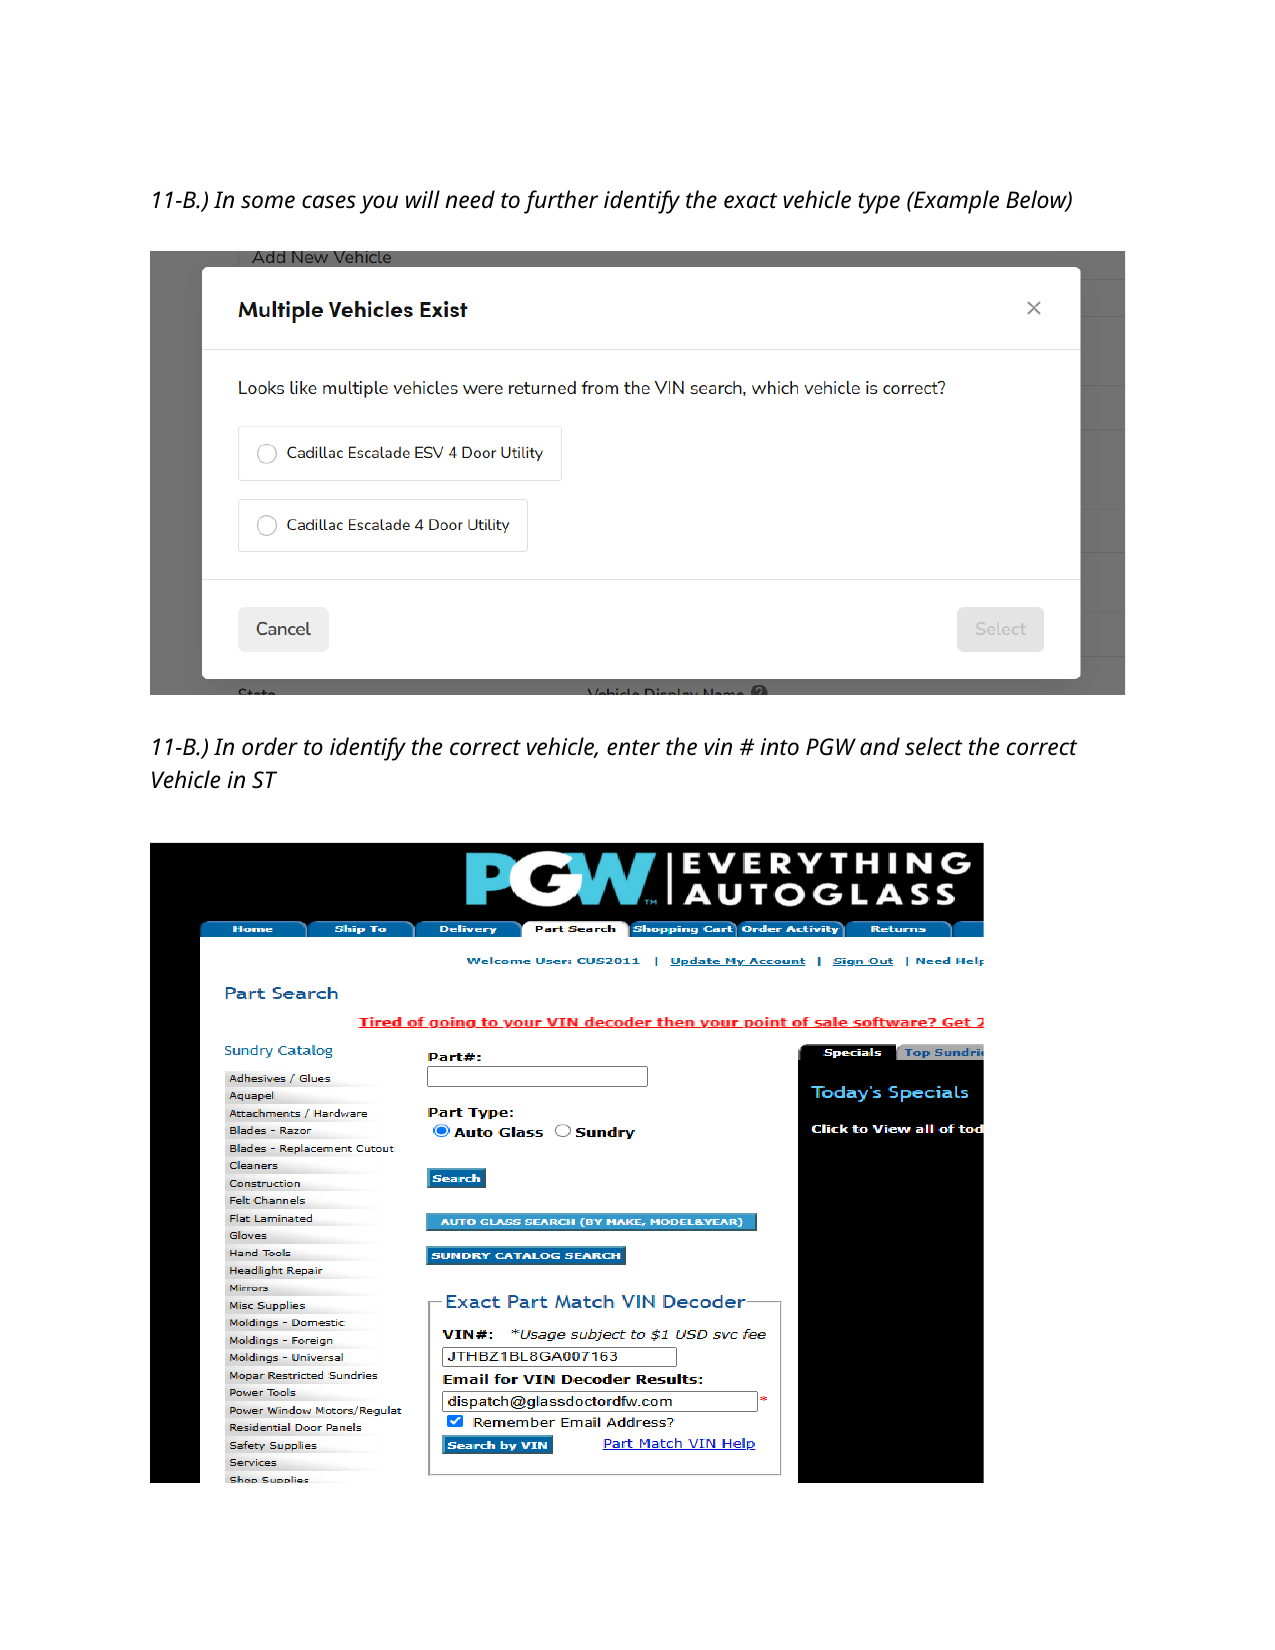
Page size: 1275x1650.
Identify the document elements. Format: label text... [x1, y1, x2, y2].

picture [150, 251, 1125, 695]
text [150, 695, 1125, 1483]
picture [150, 831, 984, 1483]
